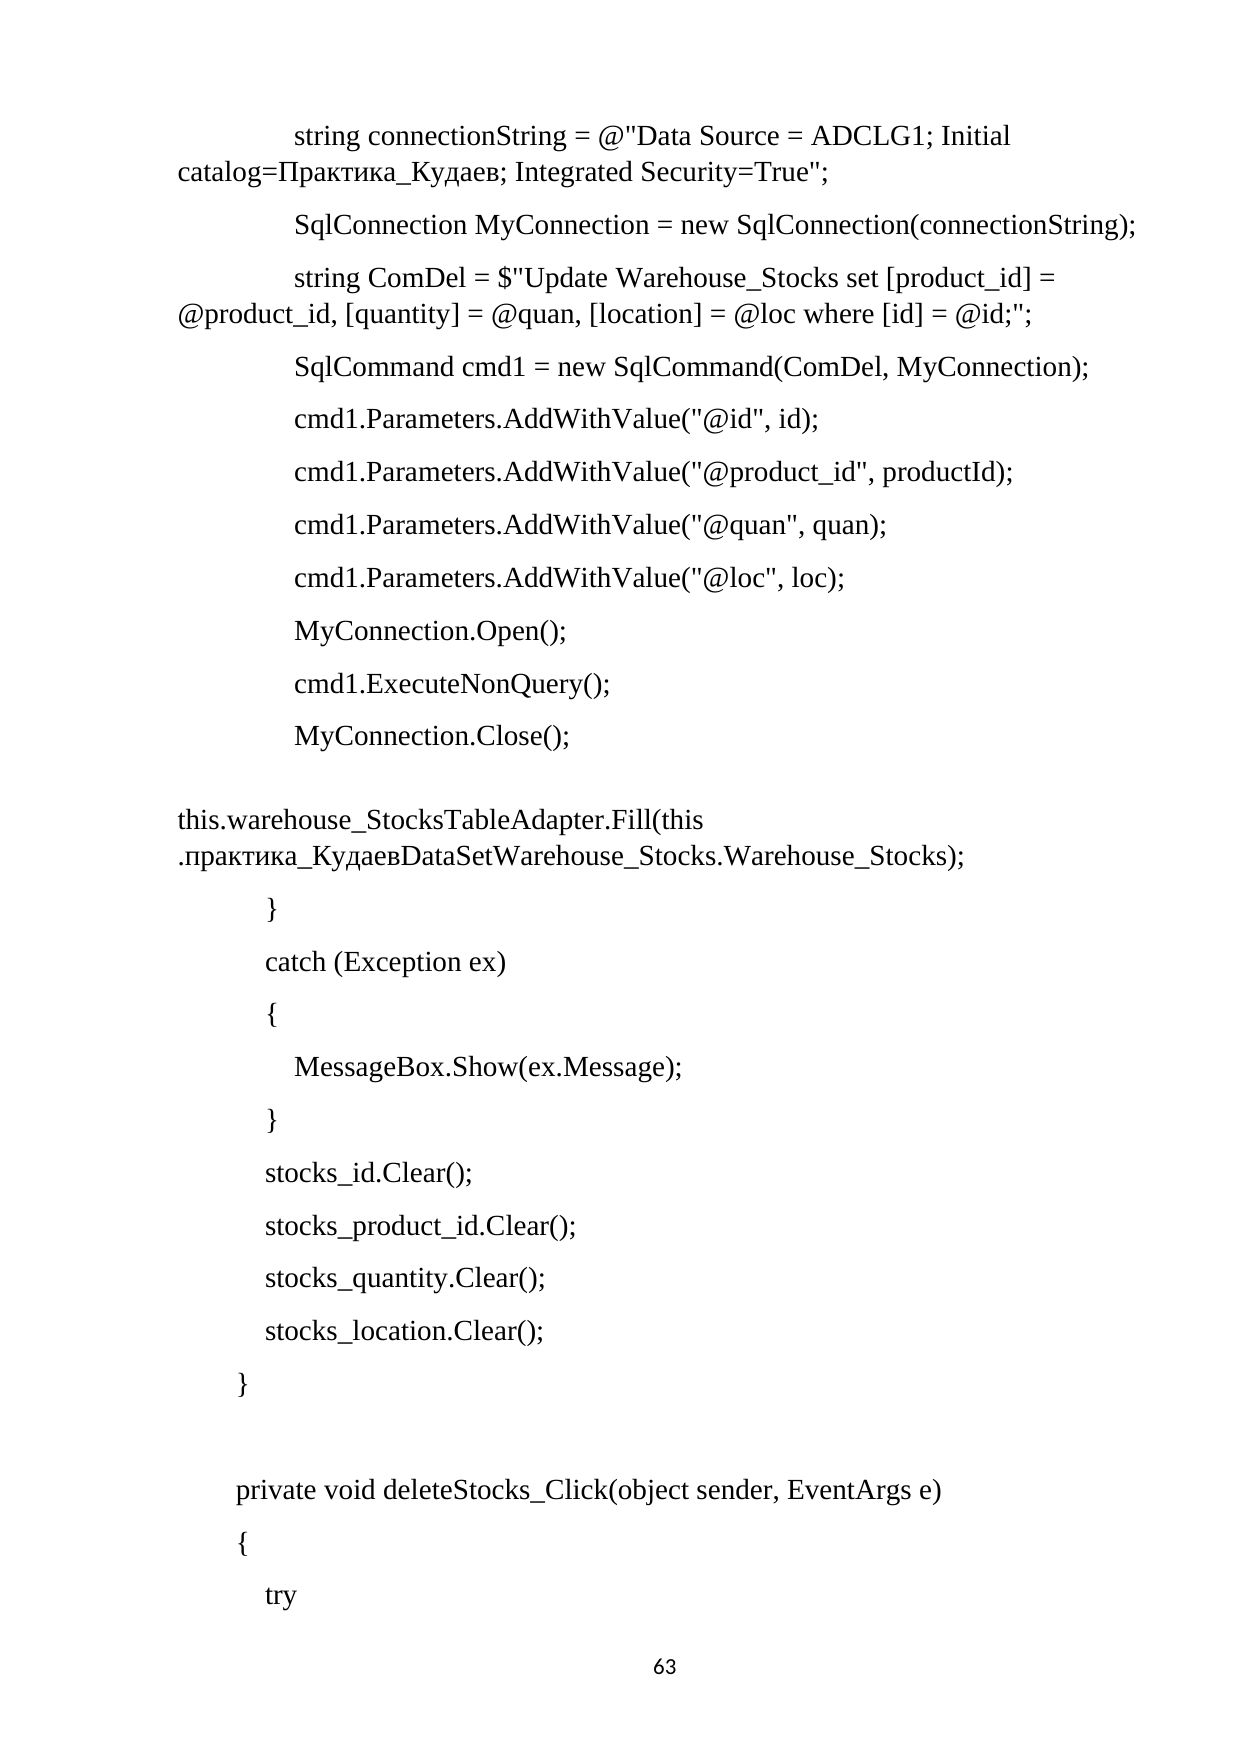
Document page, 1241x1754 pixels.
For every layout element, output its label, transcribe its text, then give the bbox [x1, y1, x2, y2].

text MyConnection.Open(); [177, 613, 1152, 646]
text try [177, 1577, 1152, 1611]
text SqlConnection MyConnection = new SqlConnection(connectionString); [177, 207, 1152, 241]
text this.warehouse_StocksTableAdapter.Fill(this.практика_КудаевDataSetWarehouse_Stocks.Warehouse_Stocks); [177, 771, 1152, 872]
text cmd1.Parameters.AddWithValue("@loc", loc); [177, 560, 1152, 594]
text MessageBox.Show(ex.Message); [177, 1049, 1152, 1083]
text } [177, 891, 1152, 924]
text stocks_quantity.Clear(); [177, 1261, 1152, 1294]
text stocks_id.Clear(); [177, 1155, 1152, 1188]
text { [177, 997, 1152, 1030]
text stocks_product_id.Clear(); [177, 1208, 1152, 1241]
text cmd1.Parameters.AddWithValue("@quan", quan); [177, 507, 1152, 541]
text private void deleteStocks_Click(object sender, EventArgs e) [177, 1472, 1152, 1505]
text cmd1.Parameters.AddWithValue("@id", id); [177, 402, 1152, 435]
text MyConnection.Close(); [177, 718, 1152, 752]
text } [177, 1366, 1152, 1400]
text stocks_location.Clear(); [177, 1313, 1152, 1347]
text SqlCommand cmd1 = new SqlCommand(ComDel, MyConnection); [177, 349, 1152, 382]
text { [177, 1525, 1152, 1558]
text } [177, 1102, 1152, 1136]
text cmd1.ExecuteNonQuery(); [177, 666, 1152, 699]
text catch (Exception ex) [177, 944, 1152, 977]
text string ComDel = $"Update Warehouse_Stocks set [product_id] = @product_id, [quantity] = @quan, [location] = @loc where [id] = @id;"; [177, 260, 1152, 329]
text cmd1.Parameters.AddWithValue("@product_id", productId); [177, 454, 1152, 488]
text string connectionString = @"Data Source = ADCLG1; Initial catalog=Практика_Кудаев; Integrated Security=True"; [177, 118, 1152, 188]
